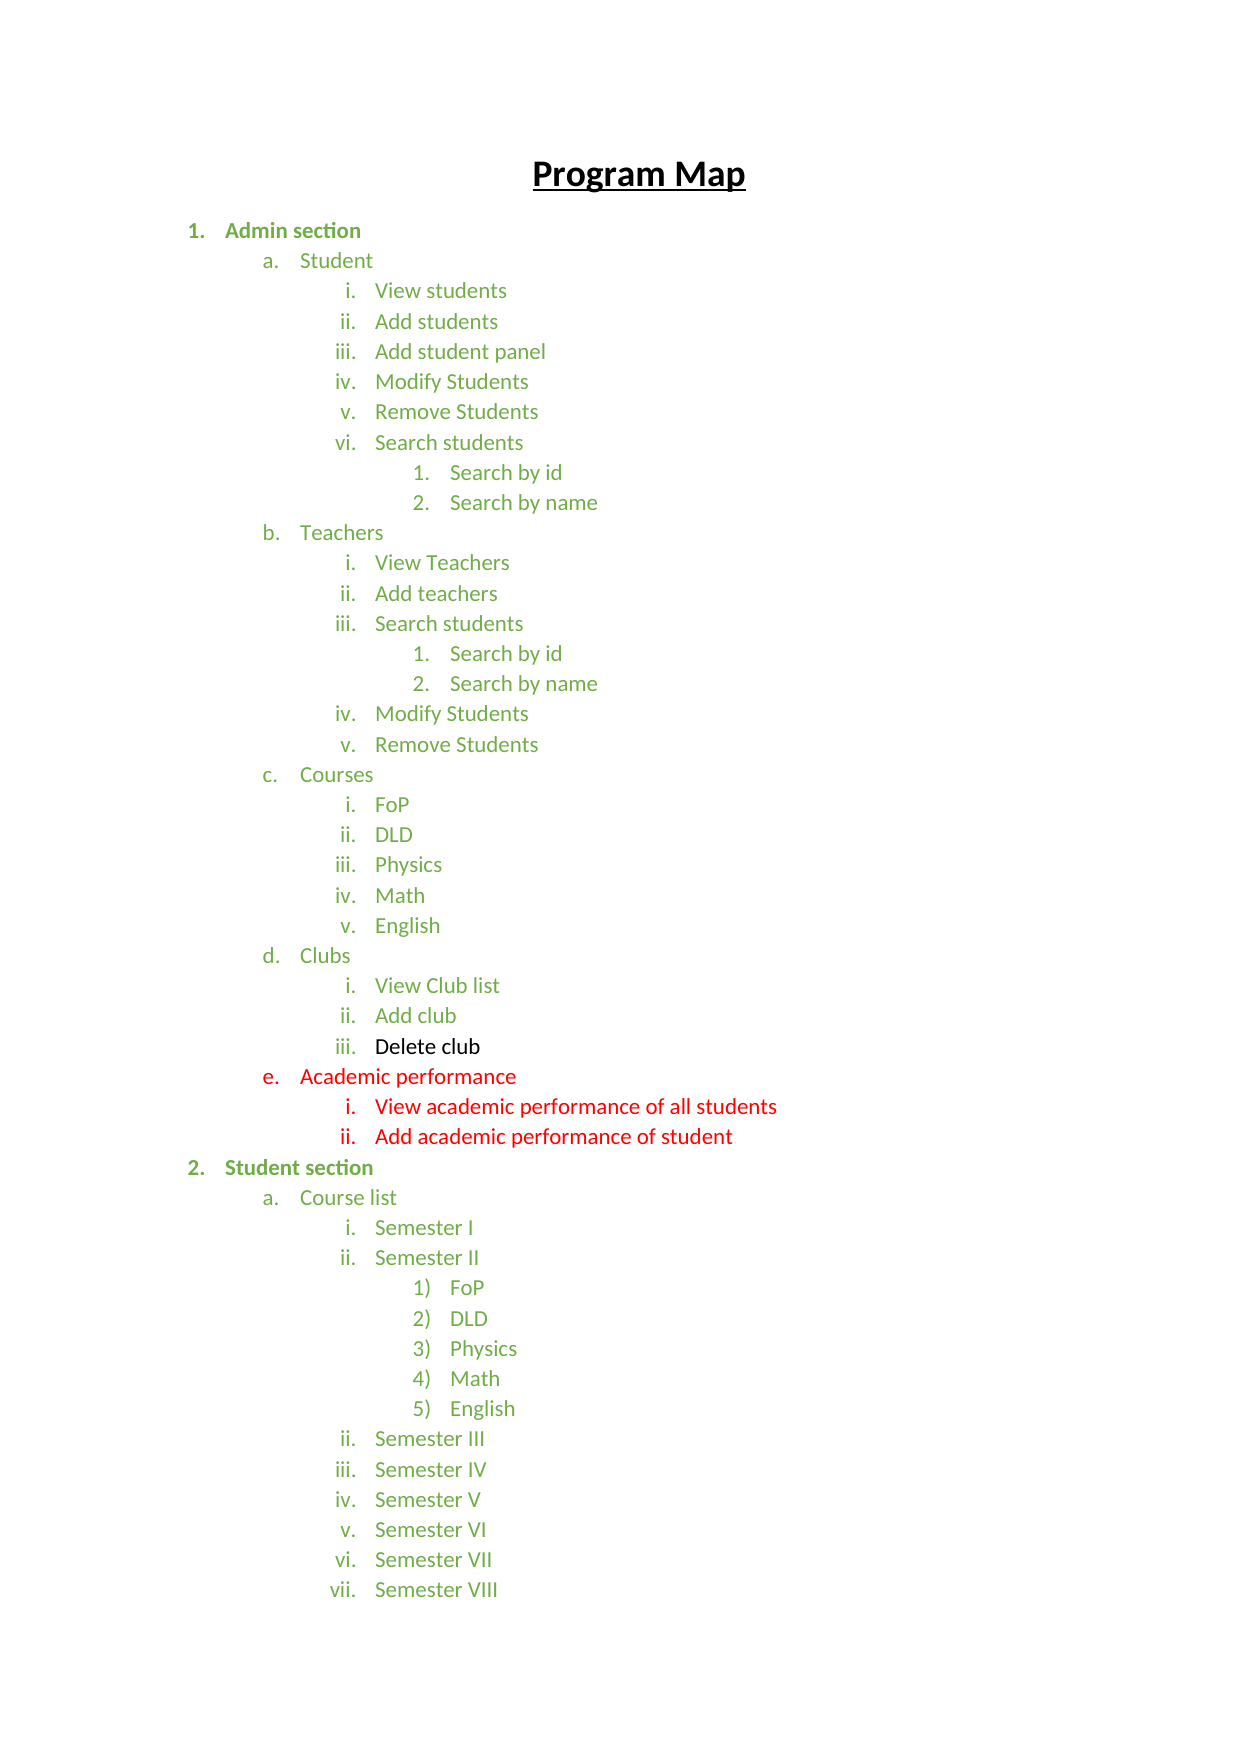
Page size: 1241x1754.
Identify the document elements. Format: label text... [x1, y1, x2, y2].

list Semester V [356, 1485, 1090, 1513]
list View Club list [356, 971, 1090, 999]
list Search by id [412, 639, 1090, 667]
list Search students [356, 428, 1090, 456]
list Courses [262, 760, 1090, 788]
list Add students [356, 307, 1090, 335]
list View academic performance of all students [356, 1092, 1090, 1120]
list Physics [356, 851, 1090, 878]
list DLD [412, 1304, 1090, 1332]
list Add student panel [356, 337, 1090, 365]
list FoP [412, 1273, 1090, 1301]
list DLD [356, 820, 1090, 848]
list Search by name [412, 669, 1090, 697]
list Math [356, 881, 1090, 909]
list Clubs [262, 941, 1090, 969]
list Academic performance [262, 1062, 1090, 1090]
list Math [412, 1364, 1090, 1392]
list Add academic performance of student [356, 1122, 1090, 1150]
list View Teachers [356, 548, 1090, 576]
list Add teachers [356, 579, 1090, 607]
list Semester IV [356, 1455, 1090, 1483]
list Remove Students [356, 730, 1090, 758]
list Search students [356, 609, 1090, 637]
list Search by id [412, 458, 1090, 486]
list Semester VIII [356, 1576, 1090, 1603]
list Teachers [262, 518, 1090, 546]
list Modify Students [356, 699, 1090, 727]
list English [412, 1394, 1090, 1422]
list Remove Students [356, 397, 1090, 425]
list Search by name [412, 488, 1090, 516]
list Student section [187, 1153, 1090, 1181]
list English [356, 911, 1090, 939]
list Semester III [356, 1424, 1090, 1452]
text Program Map [187, 150, 1090, 196]
list Semester II [356, 1243, 1090, 1271]
list Modify Students [356, 367, 1090, 395]
list Student [262, 246, 1090, 274]
list Admin section [187, 216, 1090, 244]
list FoP [356, 790, 1090, 818]
list Physics [412, 1334, 1090, 1362]
list Delete club [356, 1032, 1090, 1060]
list View students [356, 277, 1090, 304]
list Course list [262, 1183, 1090, 1211]
list Semester I [356, 1213, 1090, 1241]
list Add club [356, 1002, 1090, 1029]
list Semester VII [356, 1545, 1090, 1573]
list Semester VI [356, 1515, 1090, 1543]
